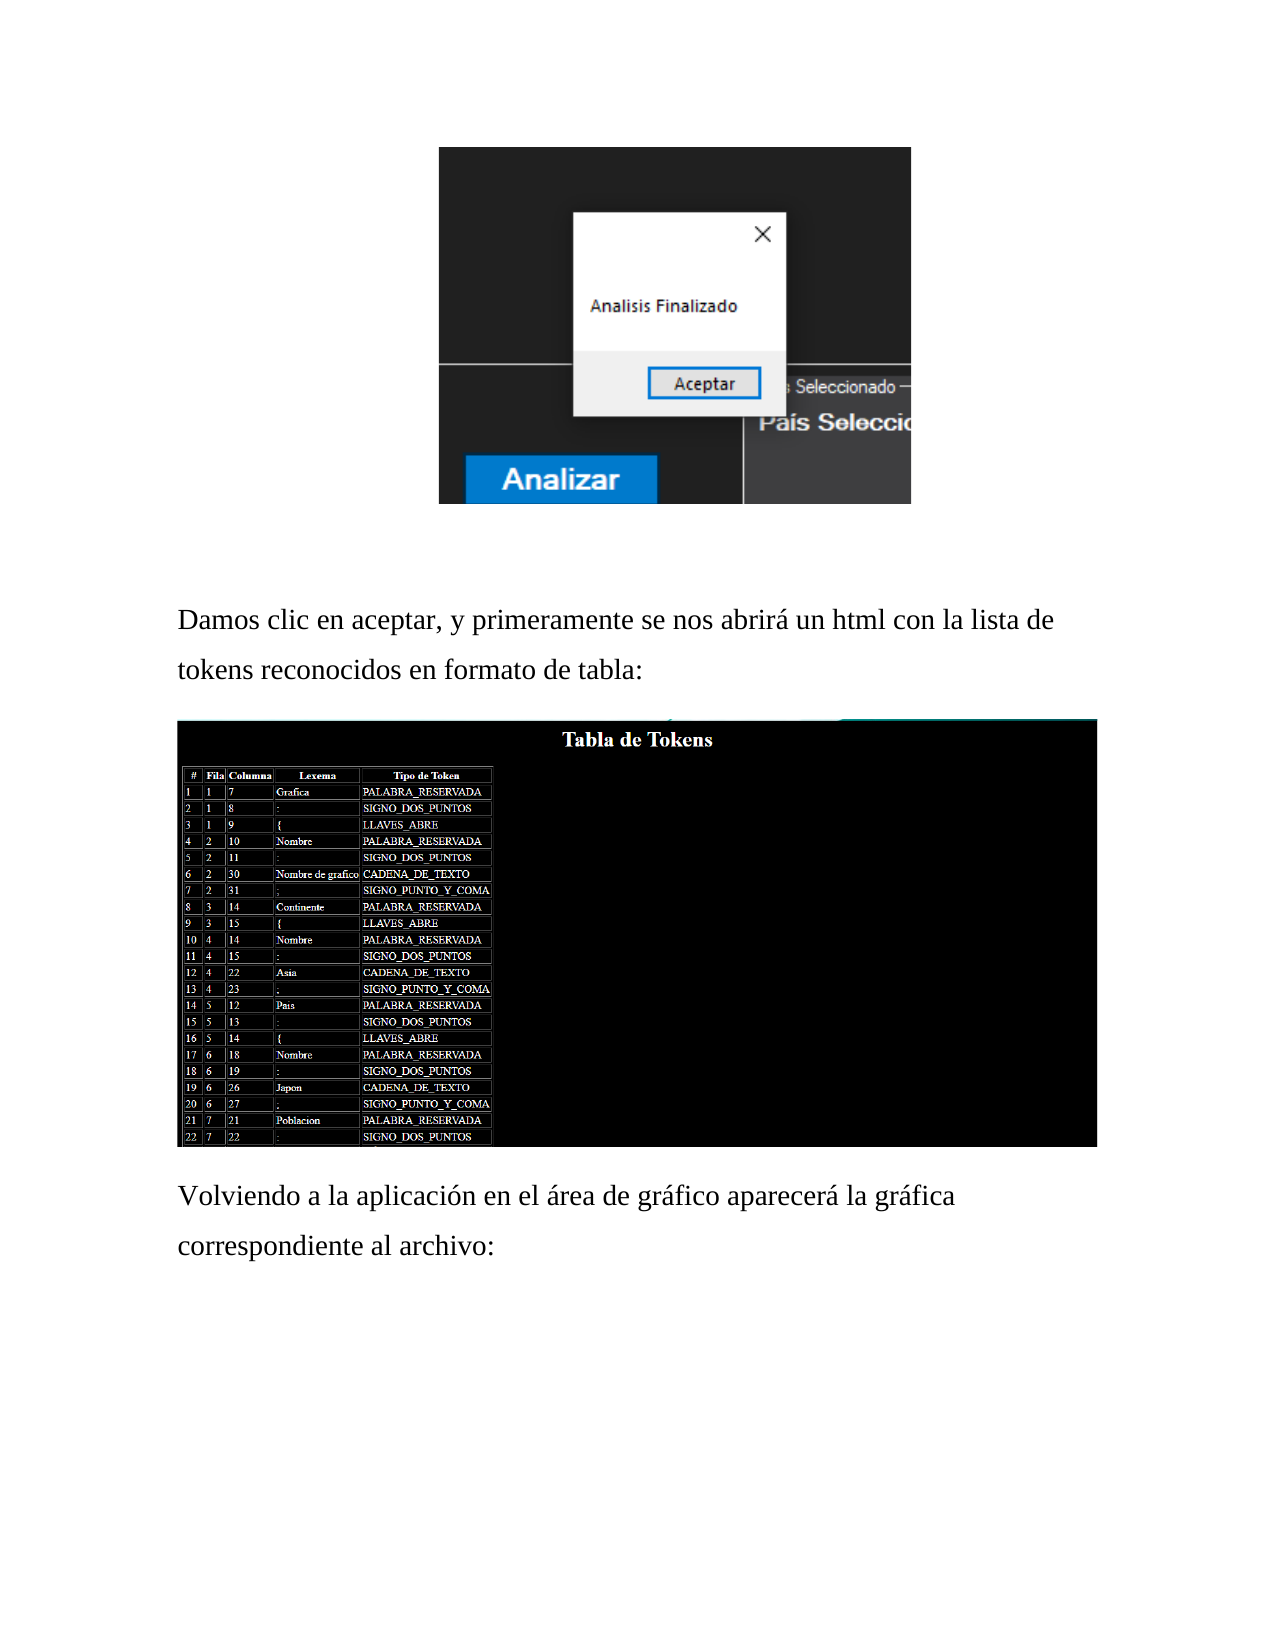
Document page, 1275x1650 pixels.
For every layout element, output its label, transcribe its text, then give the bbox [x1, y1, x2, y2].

text Damos clic en aceptar, y primeramente se nos abrirá un html con la lista de tokens reconocidos en formato de tabla: [177, 602, 1098, 686]
picture [438, 147, 912, 504]
picture [177, 719, 1098, 1147]
text Volviendo a la aplicación en el área de gráfico aparecerá la gráfica correspondiente al archivo: [177, 1178, 1098, 1262]
